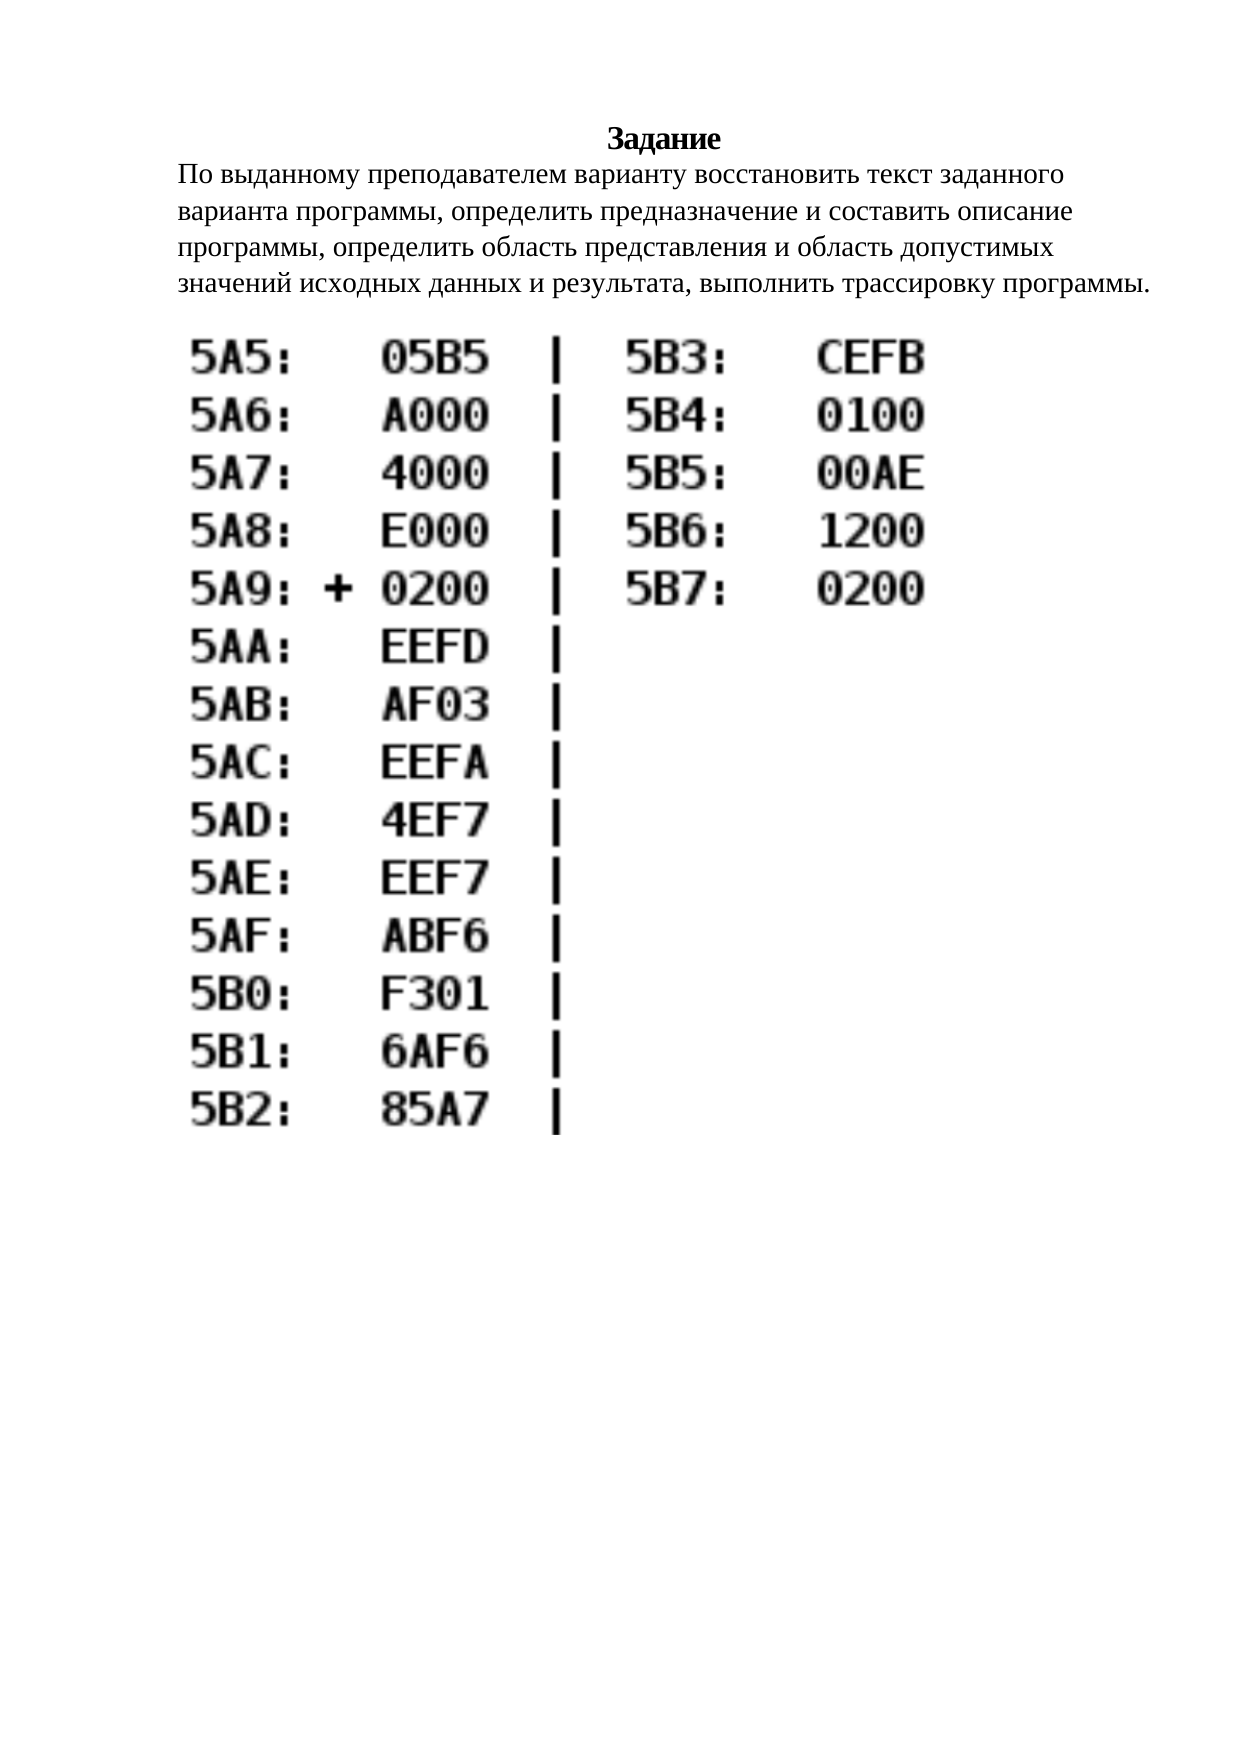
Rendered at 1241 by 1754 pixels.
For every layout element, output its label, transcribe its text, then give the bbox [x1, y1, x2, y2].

text По выданному преподавателем варианту восстановить текст заданного варианта программы, определить предназначение и составить описание программы, определить область представления и область допустимых значений исходных данных и результата, выполнить трассировку программы. [177, 156, 1152, 298]
picture [177, 317, 944, 1135]
title Задание [177, 118, 1152, 156]
